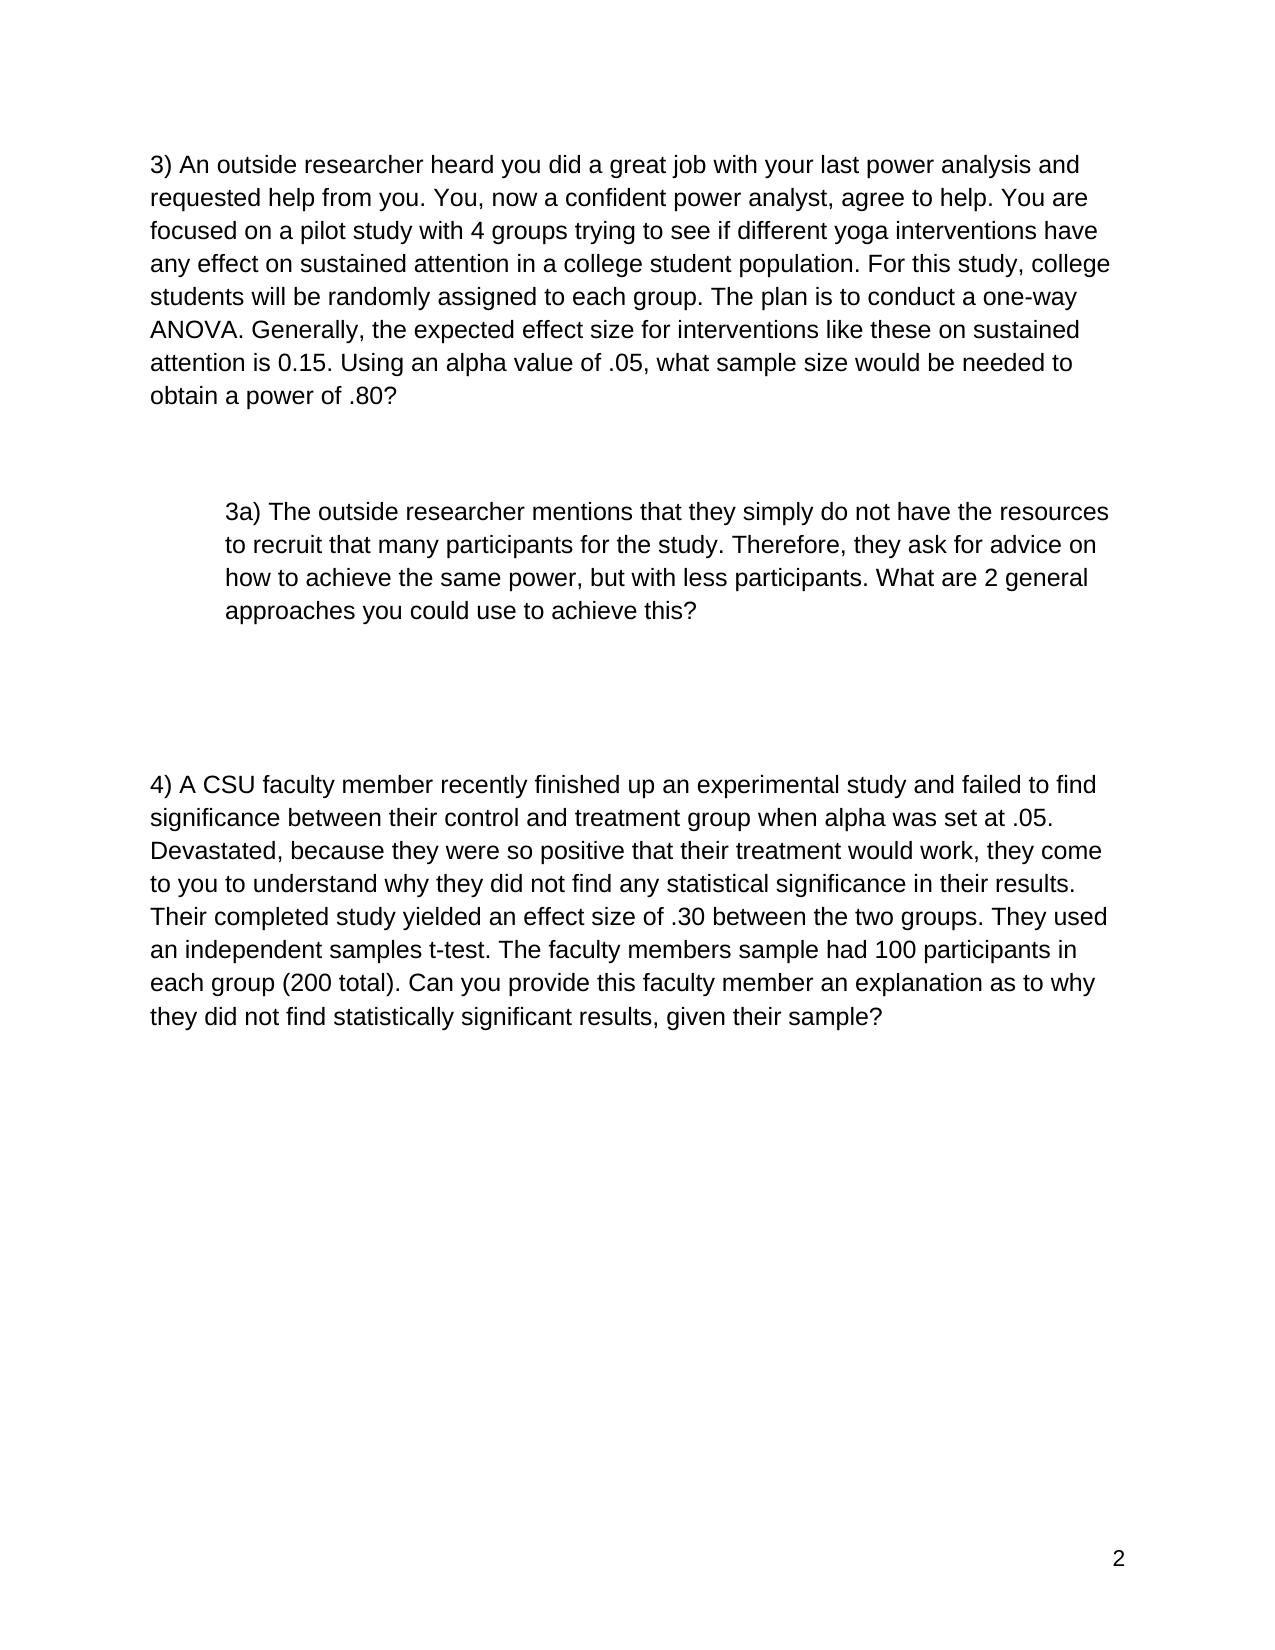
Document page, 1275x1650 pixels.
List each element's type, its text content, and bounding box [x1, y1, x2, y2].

text 3) An outside researcher heard you did a great job with your last power analysis and requested help from you. You, now a confident power analyst, agree to help. You are focused on a pilot study with 4 groups trying to see if different yoga interventions have any effect on sustained attention in a college student population. For this study, college students will be randomly assigned to each group. The plan is to conduct a one-way ANOVA. Generally, the expected effect size for interventions like these on sustained attention is 0.15. Using an alpha value of .05, what sample size would be needed to obtain a power of .80? [150, 150, 1125, 410]
text 3a) The outside researcher mentions that they simply do not have the resources to recruit that many participants for the study. Therefore, they ask for advice on how to achieve the same power, but with less participants. What are 2 general approaches you could use to achieve this? [225, 497, 1125, 625]
text 4) A CSU faculty member recently finished up an experimental study and failed to find significance between their control and treatment group when alpha was set at .05. Devastated, because they were so positive that their treatment would work, they come to you to understand why they did not find any statistical significance in their results. Their completed study yielded an effect size of .30 between the two groups. They used an independent samples t-test. The faculty members sample had 100 participants in each group (200 total). Can you provide this faculty member an explanation as to why they did not find statistically significant results, given their sample? [150, 770, 1125, 1030]
